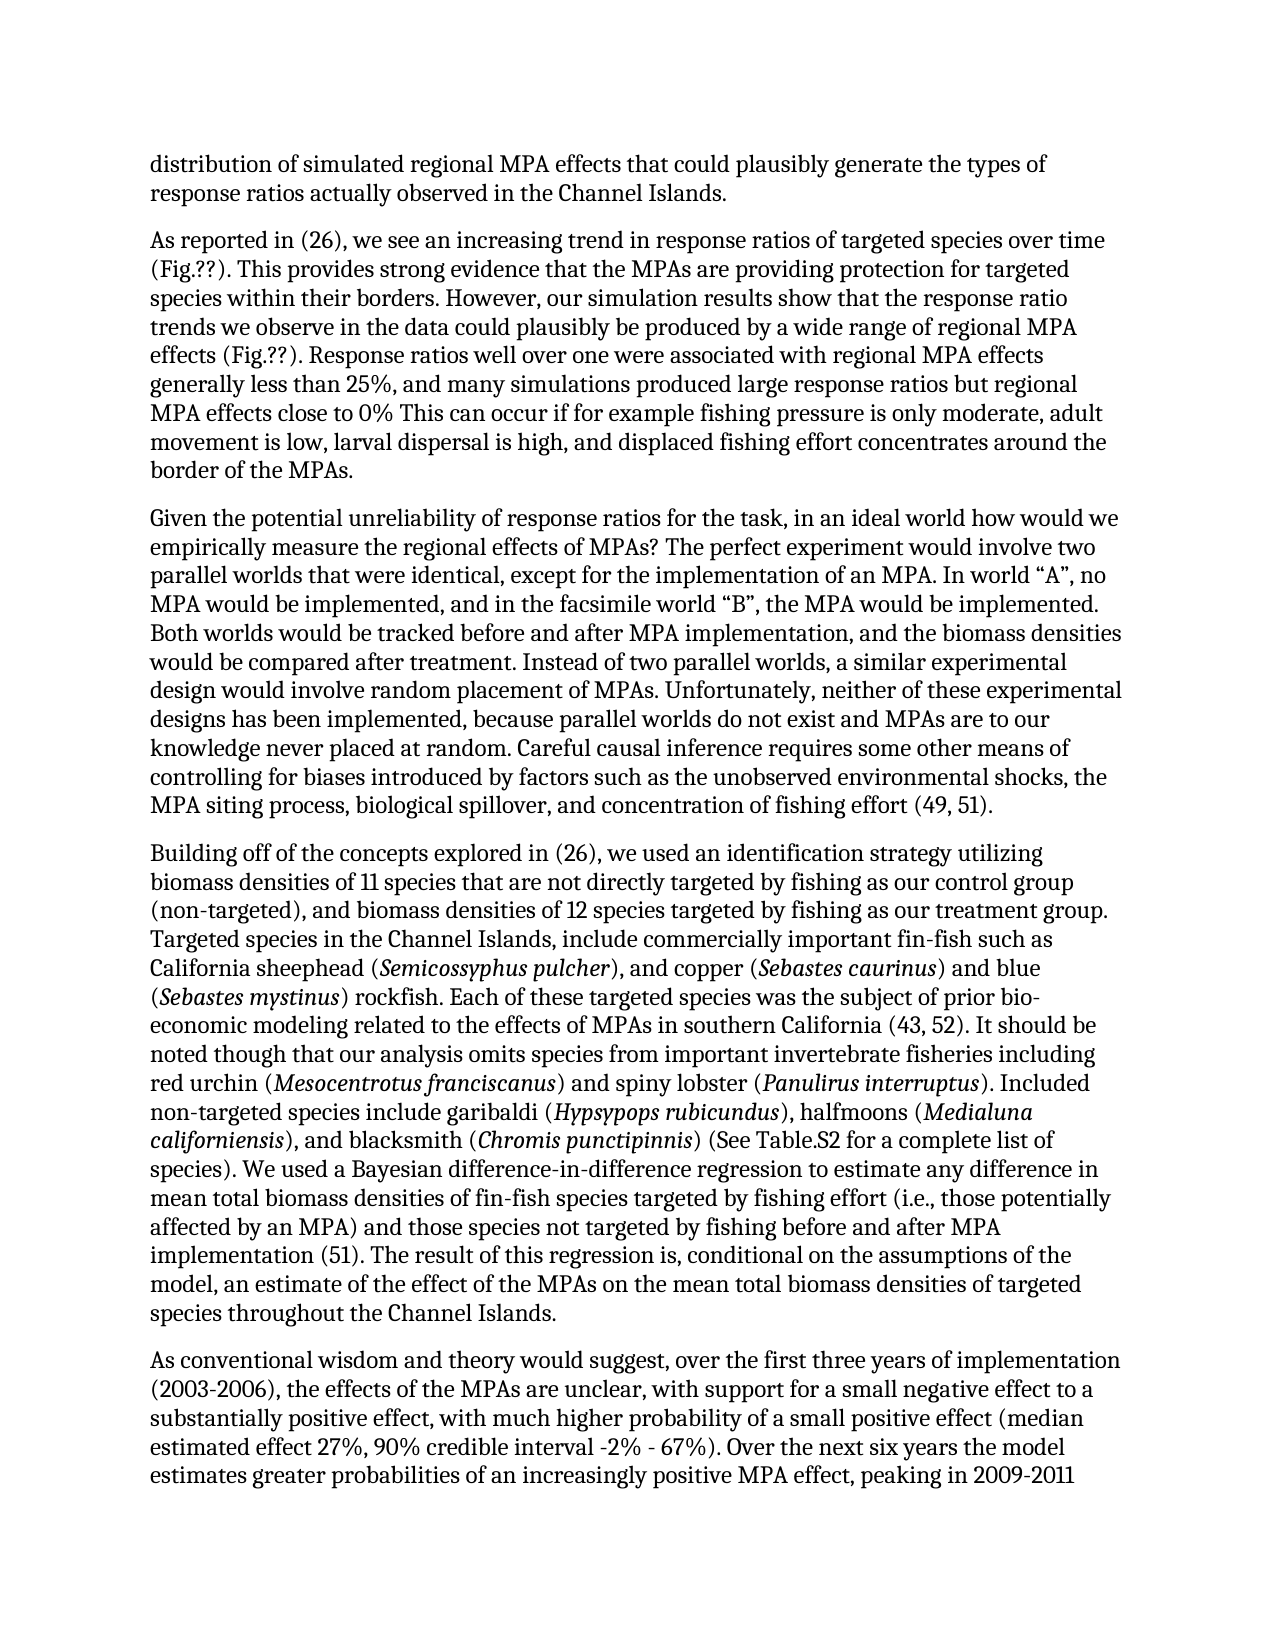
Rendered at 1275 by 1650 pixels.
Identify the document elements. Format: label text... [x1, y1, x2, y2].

text As reported in (26), we see an increasing trend in response ratios of targeted species over time (Fig.??). This provides strong evidence that the MPAs are providing protection for targeted species within their borders. However, our simulation results show that the response ratio trends we observe in the data could plausibly be produced by a wide range of regional MPA effects (Fig.??). Response ratios well over one were associated with regional MPA effects generally less than 25%, and many simulations produced large response ratios but regional MPA effects close to 0% This can occur if for example fishing pressure is only moderate, adult movement is low, larval dispersal is high, and displaced fishing effort concentrates around the border of the MPAs. [150, 226, 1125, 485]
text Given the potential unreliability of response ratios for the task, in an ideal world how would we empirically measure the regional effects of MPAs? The perfect experiment would involve two parallel worlds that were identical, except for the implementation of an MPA. In world “A”, no MPA would be implemented, and in the facsimile world “B”, the MPA would be implemented. Both worlds would be tracked before and after MPA implementation, and the biomass densities would be compared after treatment. Instead of two parallel worlds, a similar experimental design would involve random placement of MPAs. Unfortunately, neither of these experimental designs has been implemented, because parallel worlds do not exist and MPAs are to our knowledge never placed at random. Careful causal inference requires some other means of controlling for biases introduced by factors such as the unobserved environmental shocks, the MPA siting process, biological spillover, and concentration of fishing effort (49, 51). [150, 504, 1125, 820]
